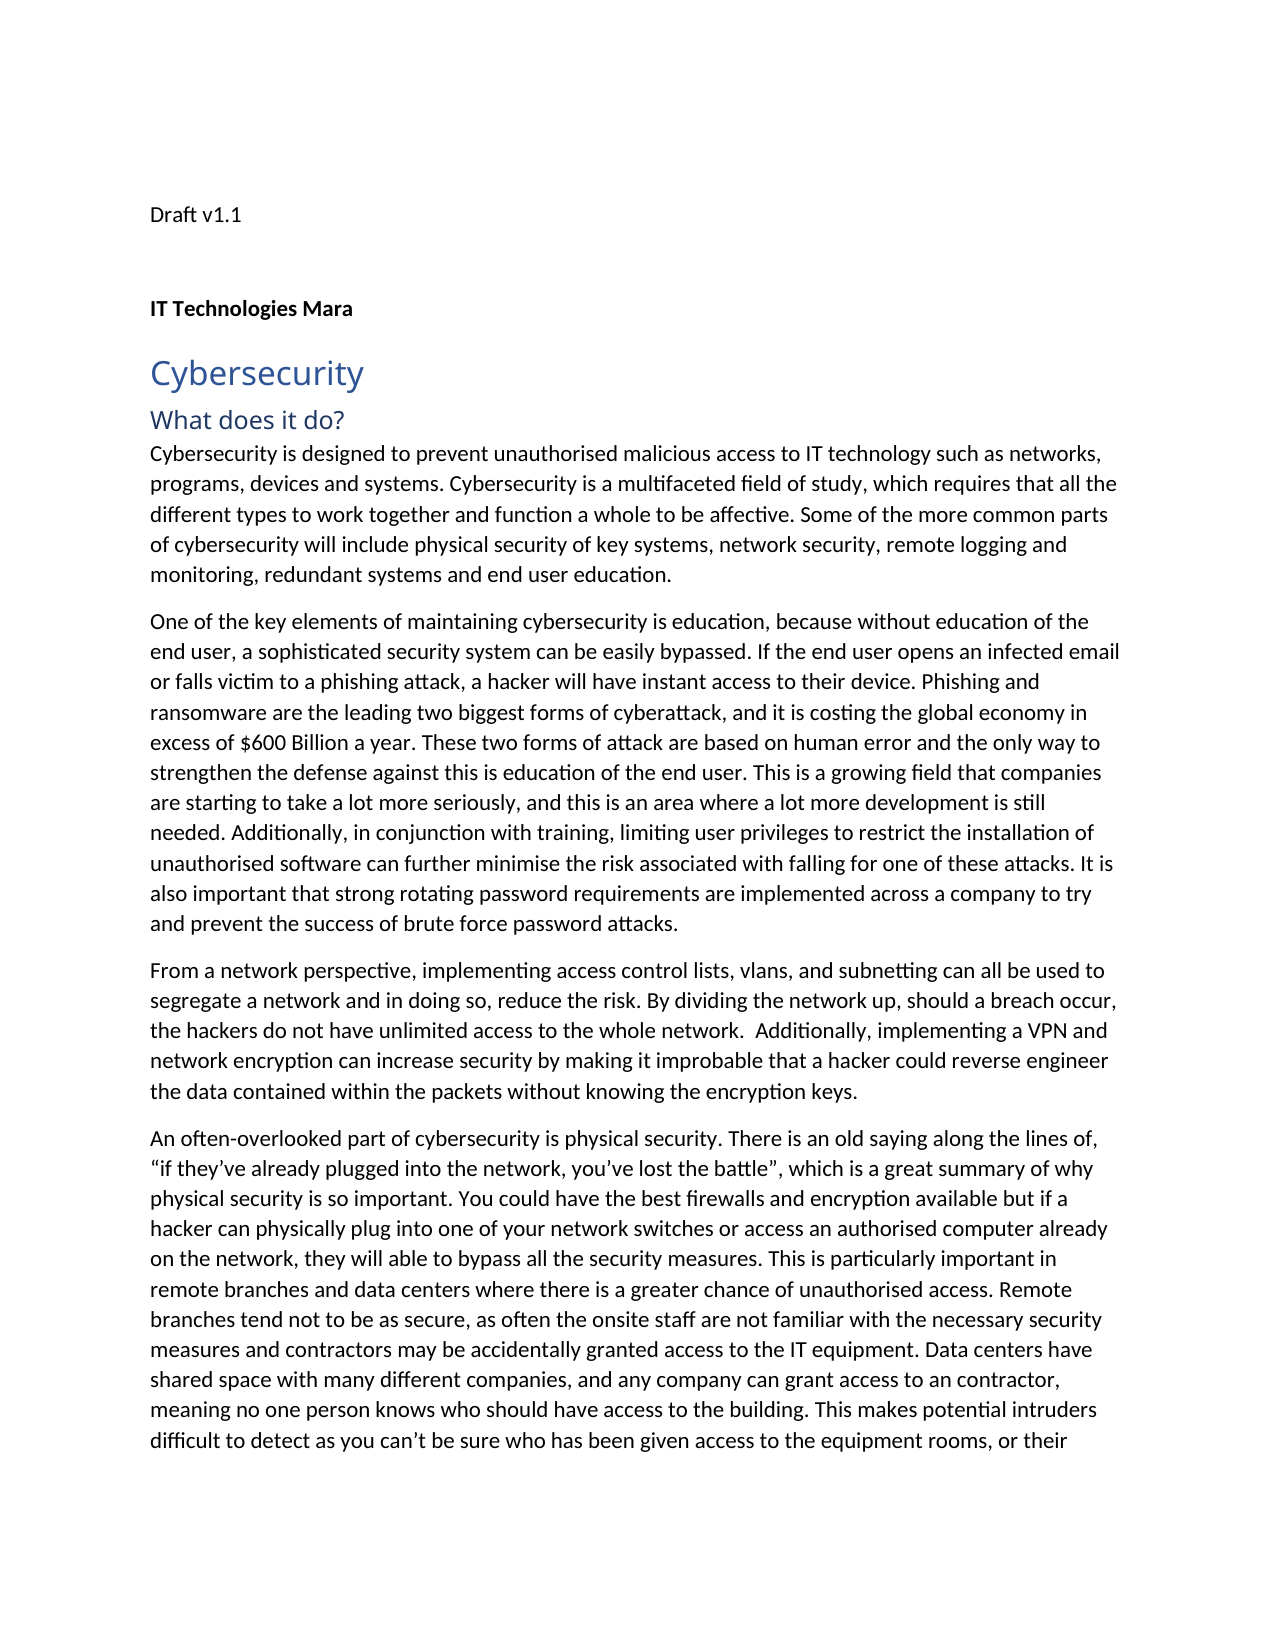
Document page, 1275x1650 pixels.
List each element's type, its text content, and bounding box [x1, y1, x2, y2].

text One of the key elements of maintaining cybersecurity is education, because without education of the end user, a sophisticated security system can be easily bypassed. If the end user opens an infected email or falls victim to a phishing attack, a hacker will have instant access to their device. Phishing and ransomware are the leading two biggest forms of cyberattack, and it is costing the global economy in excess of $600 Billion a year. These two forms of attack are based on human error and the only way to strengthen the defense against this is education of the end user. This is a growing field that companies are starting to take a lot more seriously, and this is an area where a lot more development is still needed. Additionally, in conjunction with training, limiting user privileges to restrict the installation of unauthorised software can further minimise the risk associated with falling for one of these attacks. It is also important that strong rotating password requirements are implemented across a company to try and prevent the success of brute force password attacks. [150, 607, 1125, 937]
text IT Technologies Mara [150, 294, 1125, 322]
subtitle Cybersecurity [150, 349, 1125, 395]
text Cybersecurity is designed to prevent unauthorised malicious access to IT technology such as networks, programs, devices and systems. Cybersecurity is a multifaceted field of study, which requires that all the different types to work together and function a whole to be affective. Some of the more common parts of cybersecurity will include physical security of key systems, network security, remote logging and monitoring, redundant systems and end user education. [150, 439, 1125, 588]
text Draft v1.1 [150, 200, 1125, 228]
subtitle What does it do? [150, 402, 1125, 437]
text From a network perspective, implementing access control lists, vlans, and subnetting can all be used to segregate a network and in doing so, reduce the risk. By dividing the network up, should a breach occur, the hackers do not have unlimited access to the whole network. Additionally, implementing a VPN and network encryption can increase security by making it improbable that a hacker could reverse engineer the data contained within the packets without knowing the encryption keys. [150, 956, 1125, 1105]
